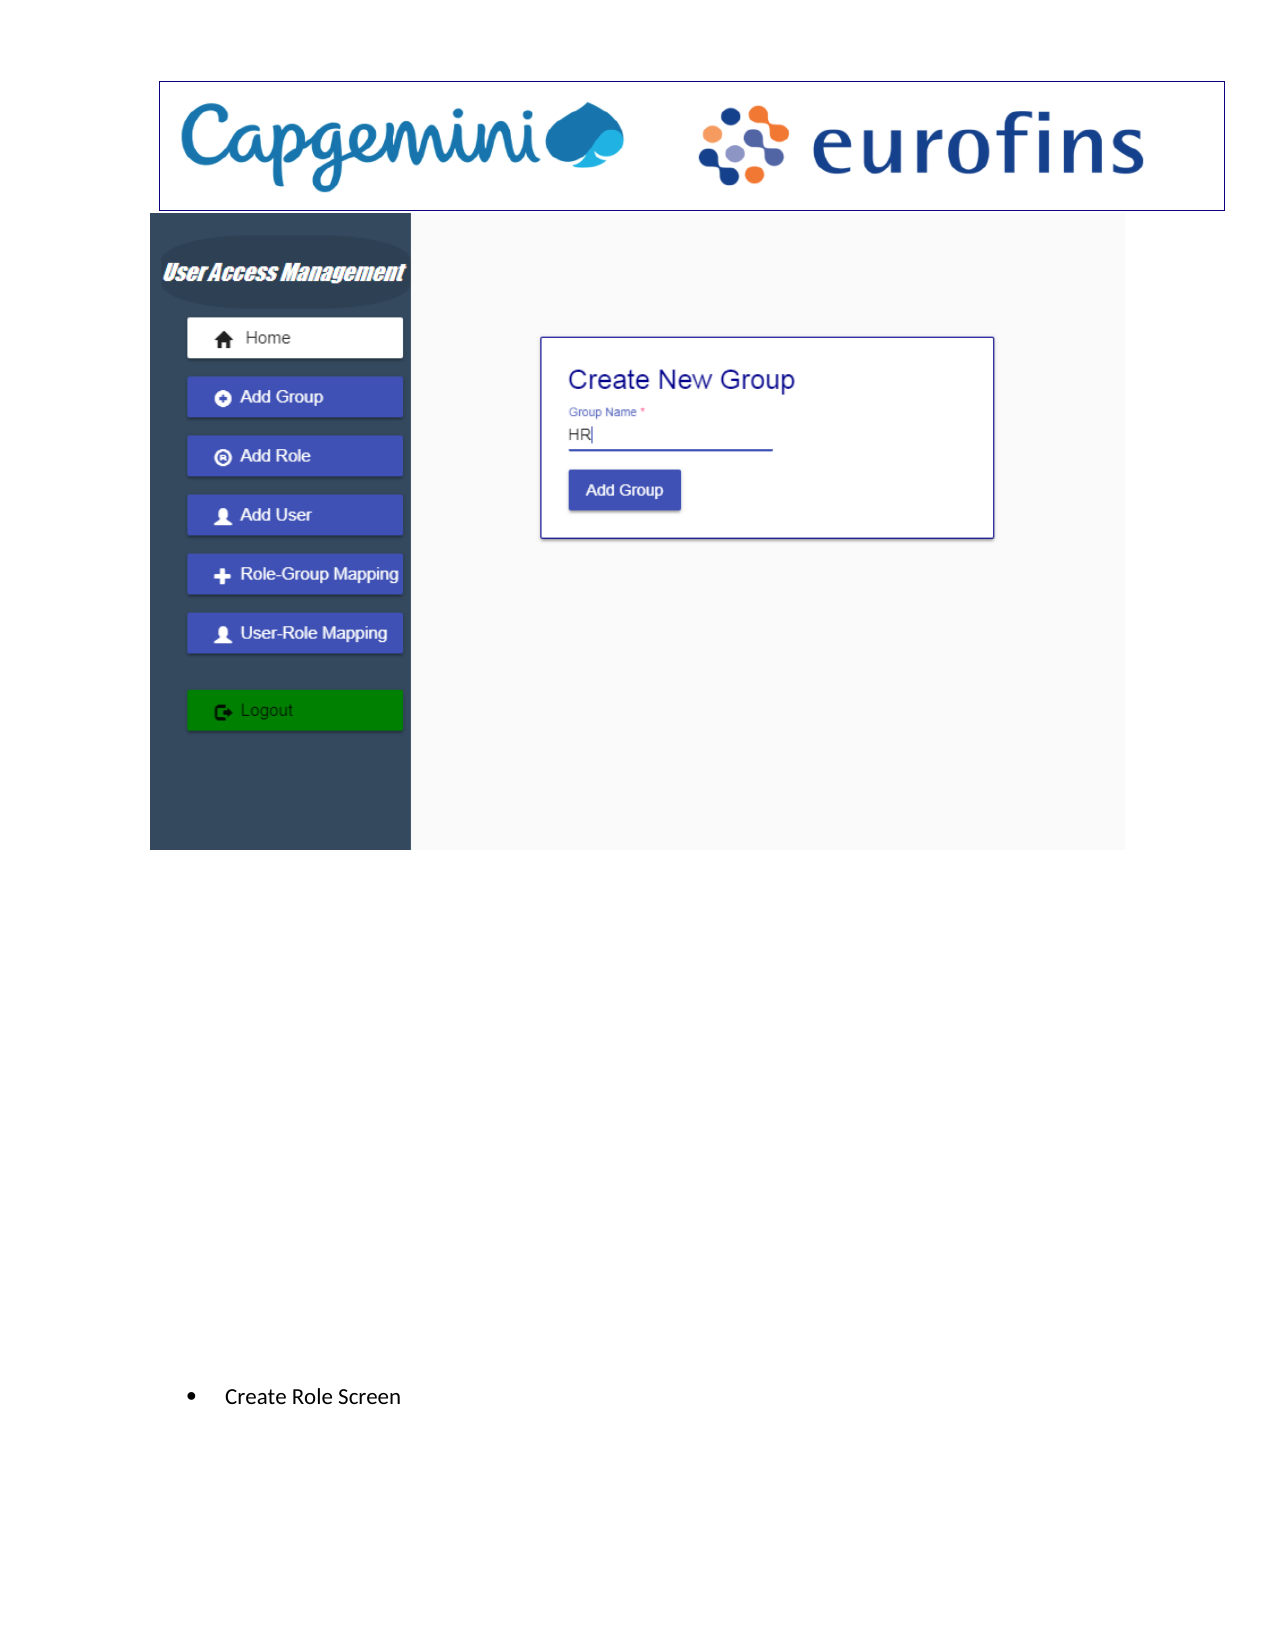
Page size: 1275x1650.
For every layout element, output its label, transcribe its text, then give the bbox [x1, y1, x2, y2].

list Create Role Screen [187, 1382, 1125, 1410]
picture [150, 75, 1233, 850]
